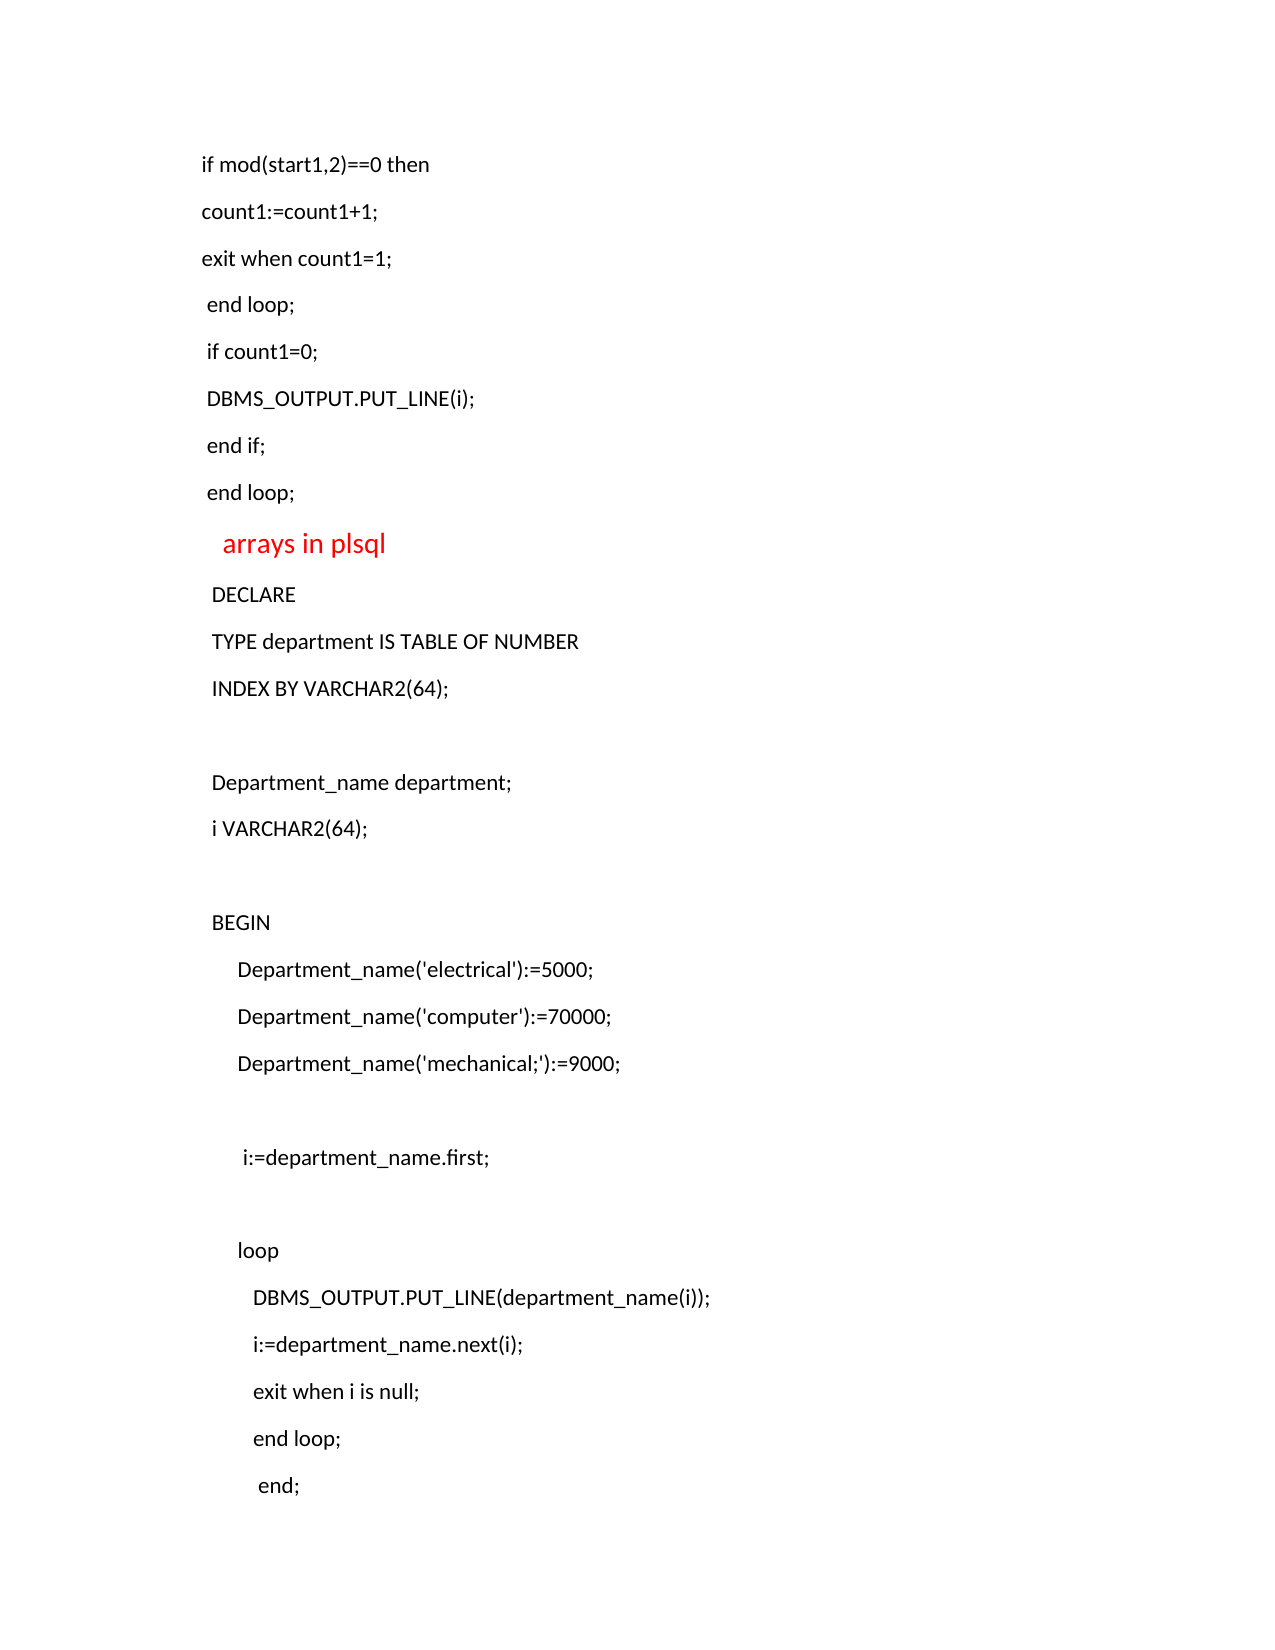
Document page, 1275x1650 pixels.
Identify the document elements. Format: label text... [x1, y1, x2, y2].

text exit when count1=1; [150, 244, 1125, 272]
text if mod(start1,2)==0 then [150, 150, 1125, 178]
text Department_name('electrical'):=5000; [150, 955, 1125, 983]
text end loop; [150, 478, 1125, 506]
text end; [150, 1471, 1125, 1499]
text if count1=0; [150, 337, 1125, 366]
text Department_name('mechanical;'):=9000; [150, 1049, 1125, 1077]
text end if; [150, 431, 1125, 459]
text end loop; [150, 1424, 1125, 1452]
text loop [150, 1236, 1125, 1264]
text i VARCHAR2(64); [150, 814, 1125, 842]
text DBMS_OUTPUT.PUT_LINE(i); [150, 384, 1125, 412]
text TYPE department IS TABLE OF NUMBER [150, 627, 1125, 655]
text BEGIN [150, 908, 1125, 936]
text Department_name department; [150, 768, 1125, 796]
text INDEX BY VARCHAR2(64); [150, 674, 1125, 702]
text arrays in plsql [150, 525, 1125, 561]
text count1:=count1+1; [150, 197, 1125, 225]
text i:=department_name.next(i); [150, 1330, 1125, 1358]
text Department_name('computer'):=70000; [150, 1002, 1125, 1030]
text DECLARE [150, 580, 1125, 608]
text i:=department_name.first; [150, 1143, 1125, 1171]
text end loop; [150, 291, 1125, 319]
text exit when i is null; [150, 1377, 1125, 1405]
text DBMS_OUTPUT.PUT_LINE(department_name(i)); [150, 1283, 1125, 1311]
